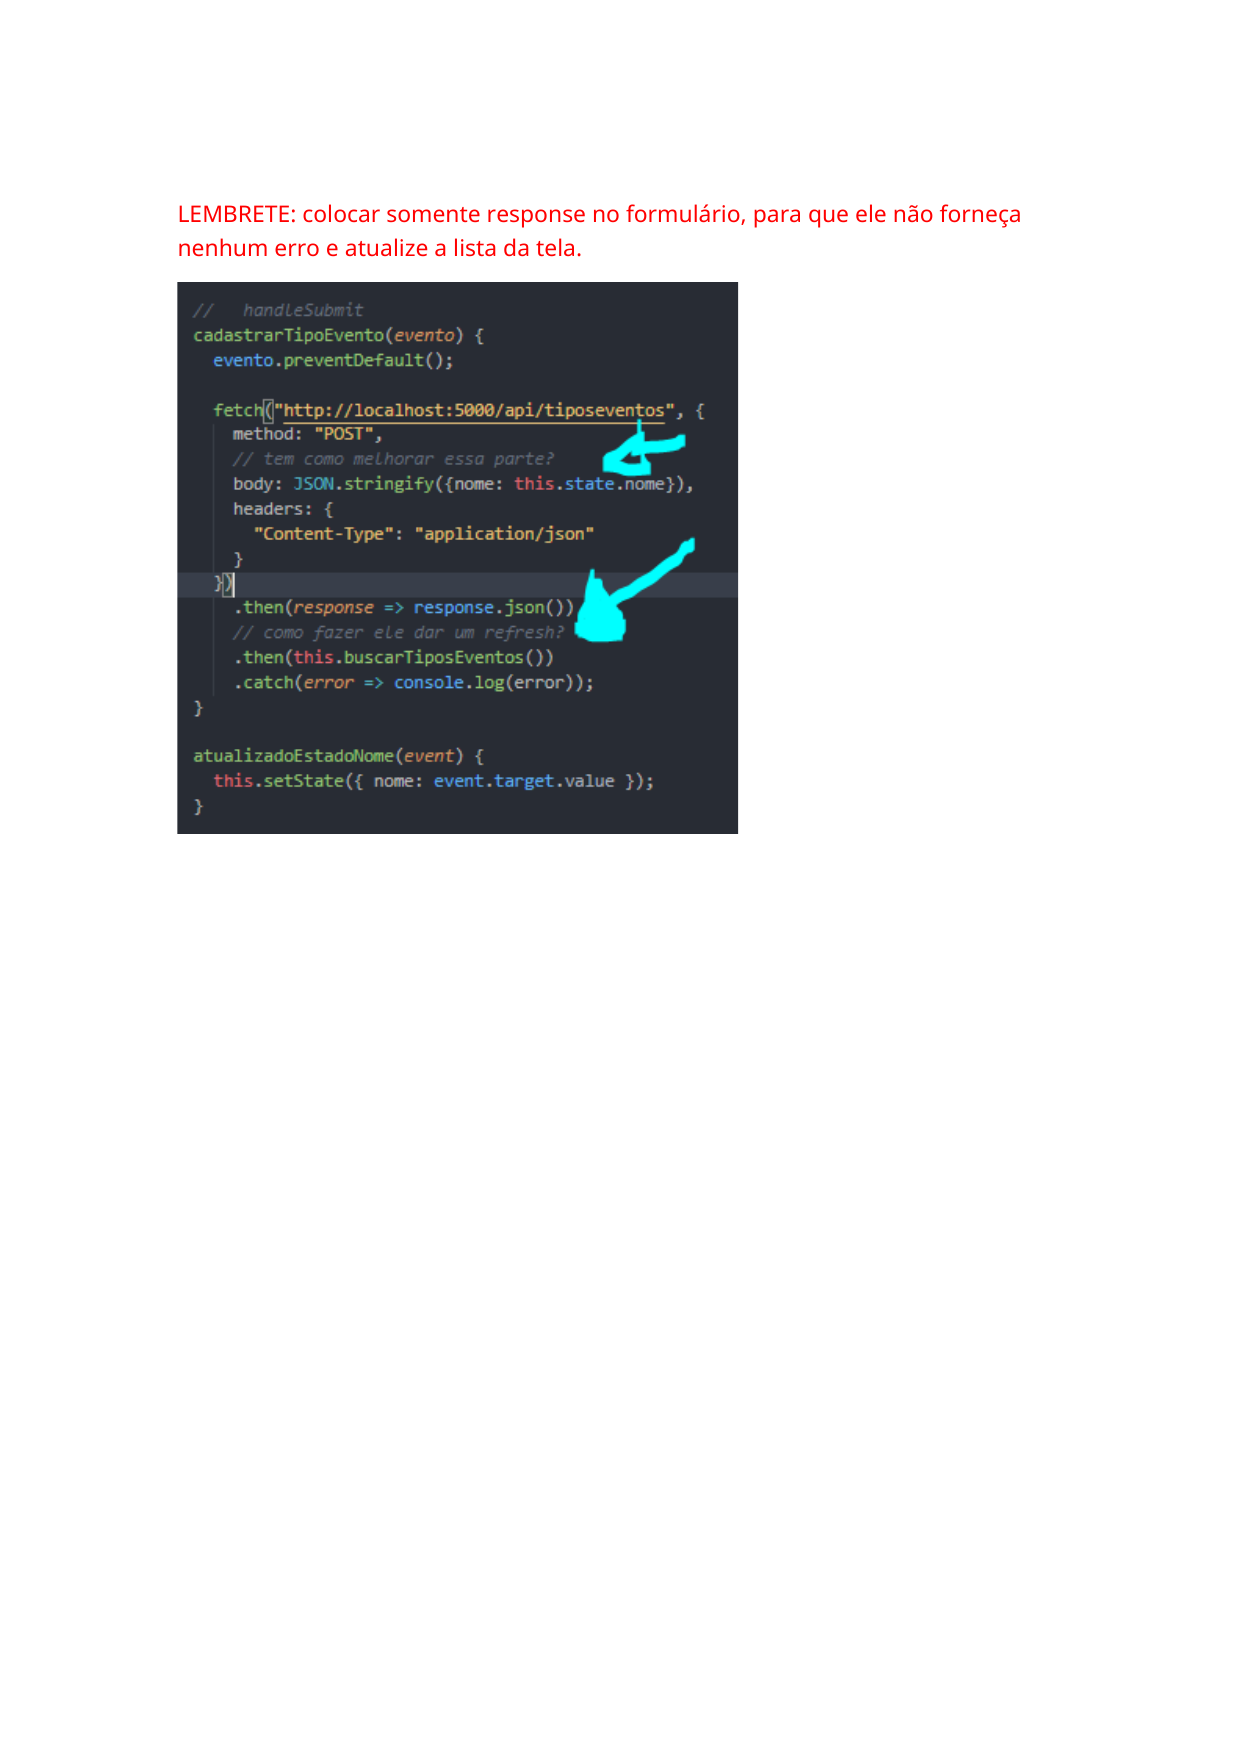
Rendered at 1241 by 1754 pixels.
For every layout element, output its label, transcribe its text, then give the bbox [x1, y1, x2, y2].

text LEMBRETE: colocar somente response no formulário, para que ele não forneça nenhum erro e atualize a lista da tela. [177, 198, 1063, 263]
picture [177, 282, 739, 834]
